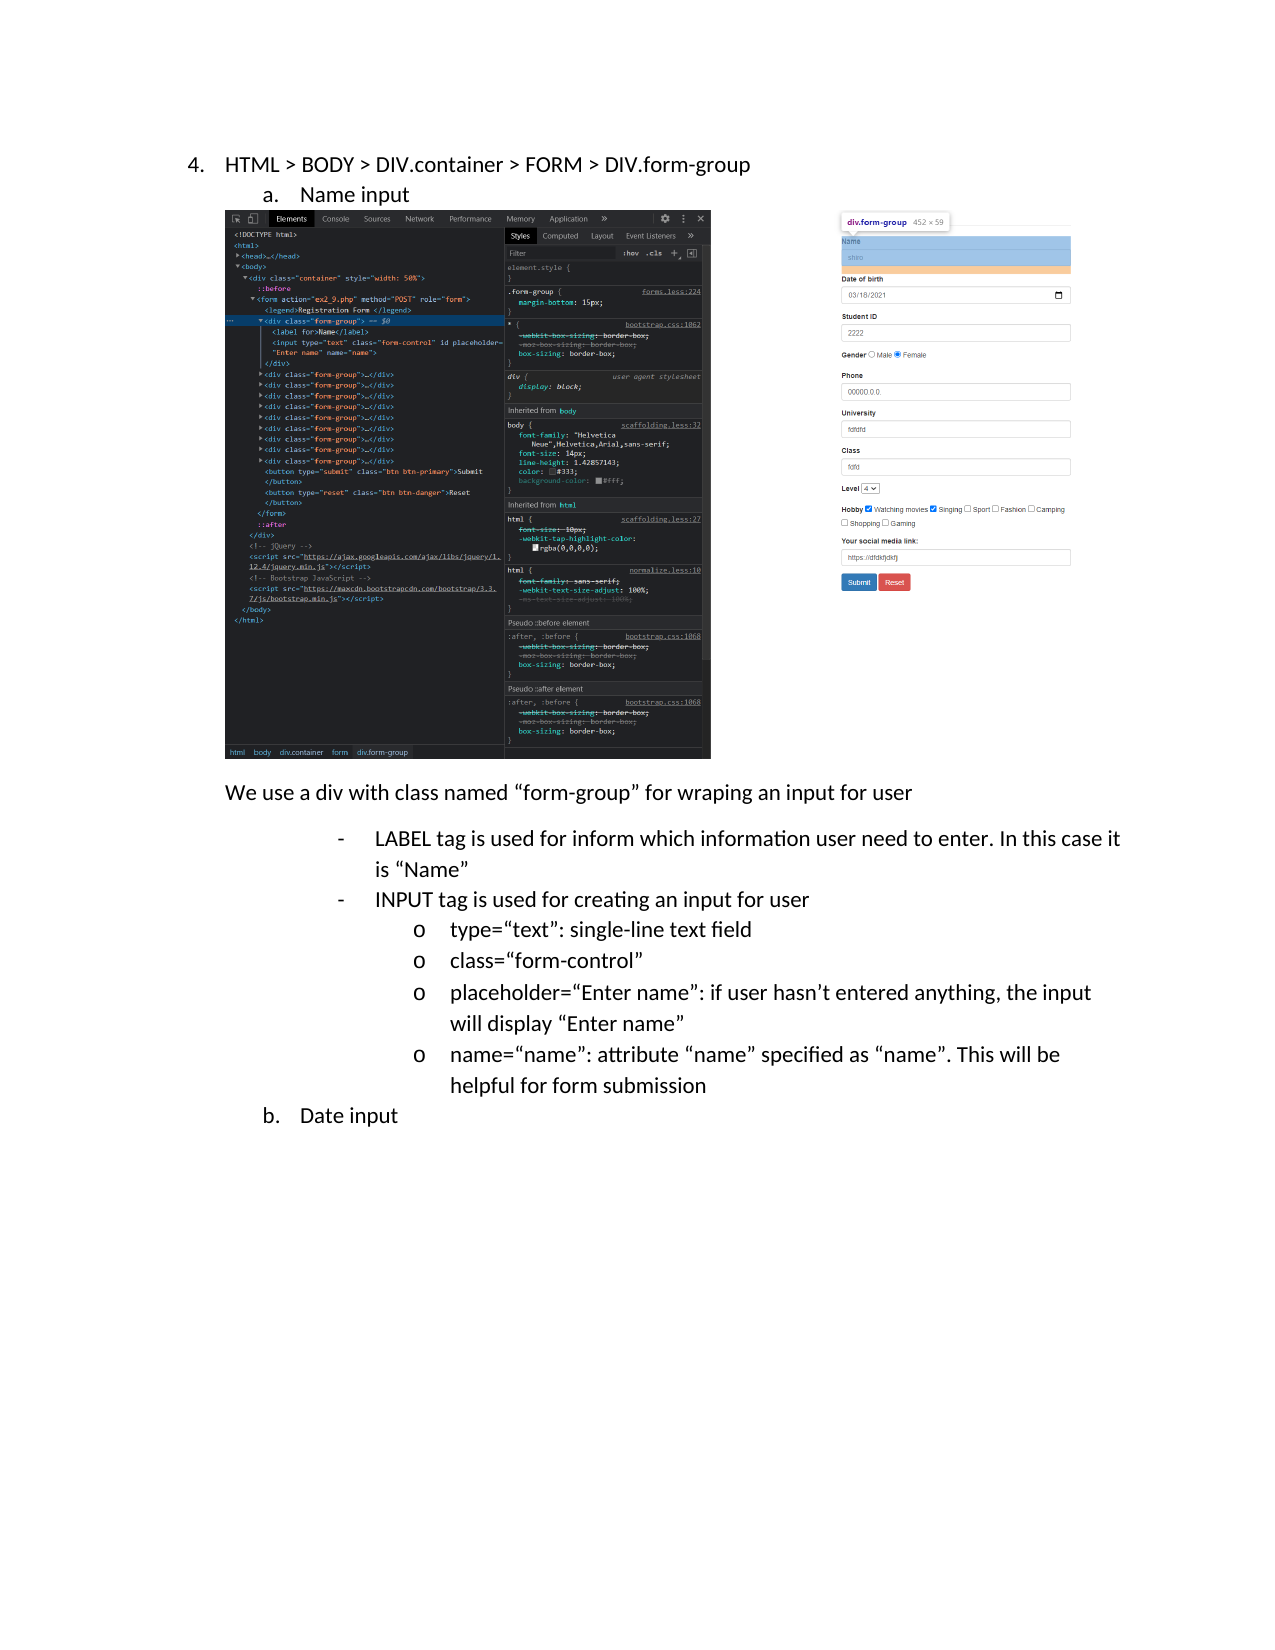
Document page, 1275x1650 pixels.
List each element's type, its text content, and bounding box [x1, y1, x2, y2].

list HTML > BODY > DIV.container > FORM > DIV.form-group [187, 150, 1125, 178]
list name=“name”: attribute “name” specified as “name”. This will be helpful for form submission [412, 1040, 1125, 1099]
picture [225, 210, 1200, 759]
list type=“text”: single-line text field [412, 915, 1125, 944]
list Date input [262, 1101, 1125, 1129]
list class=“form-control” [412, 947, 1125, 976]
list Name input [262, 180, 1125, 208]
list placeholder=“Enter name”: if user hasn’t entered anything, the input will display “Enter name” [412, 978, 1125, 1037]
list INPUT tag is used for creating an input for user [337, 885, 1125, 913]
text We use a div with class named “form-group” for wraping an input for user [150, 778, 1125, 806]
list LABEL tag is used for inform which information user need to enter. In this case it is “Name” [337, 824, 1125, 883]
